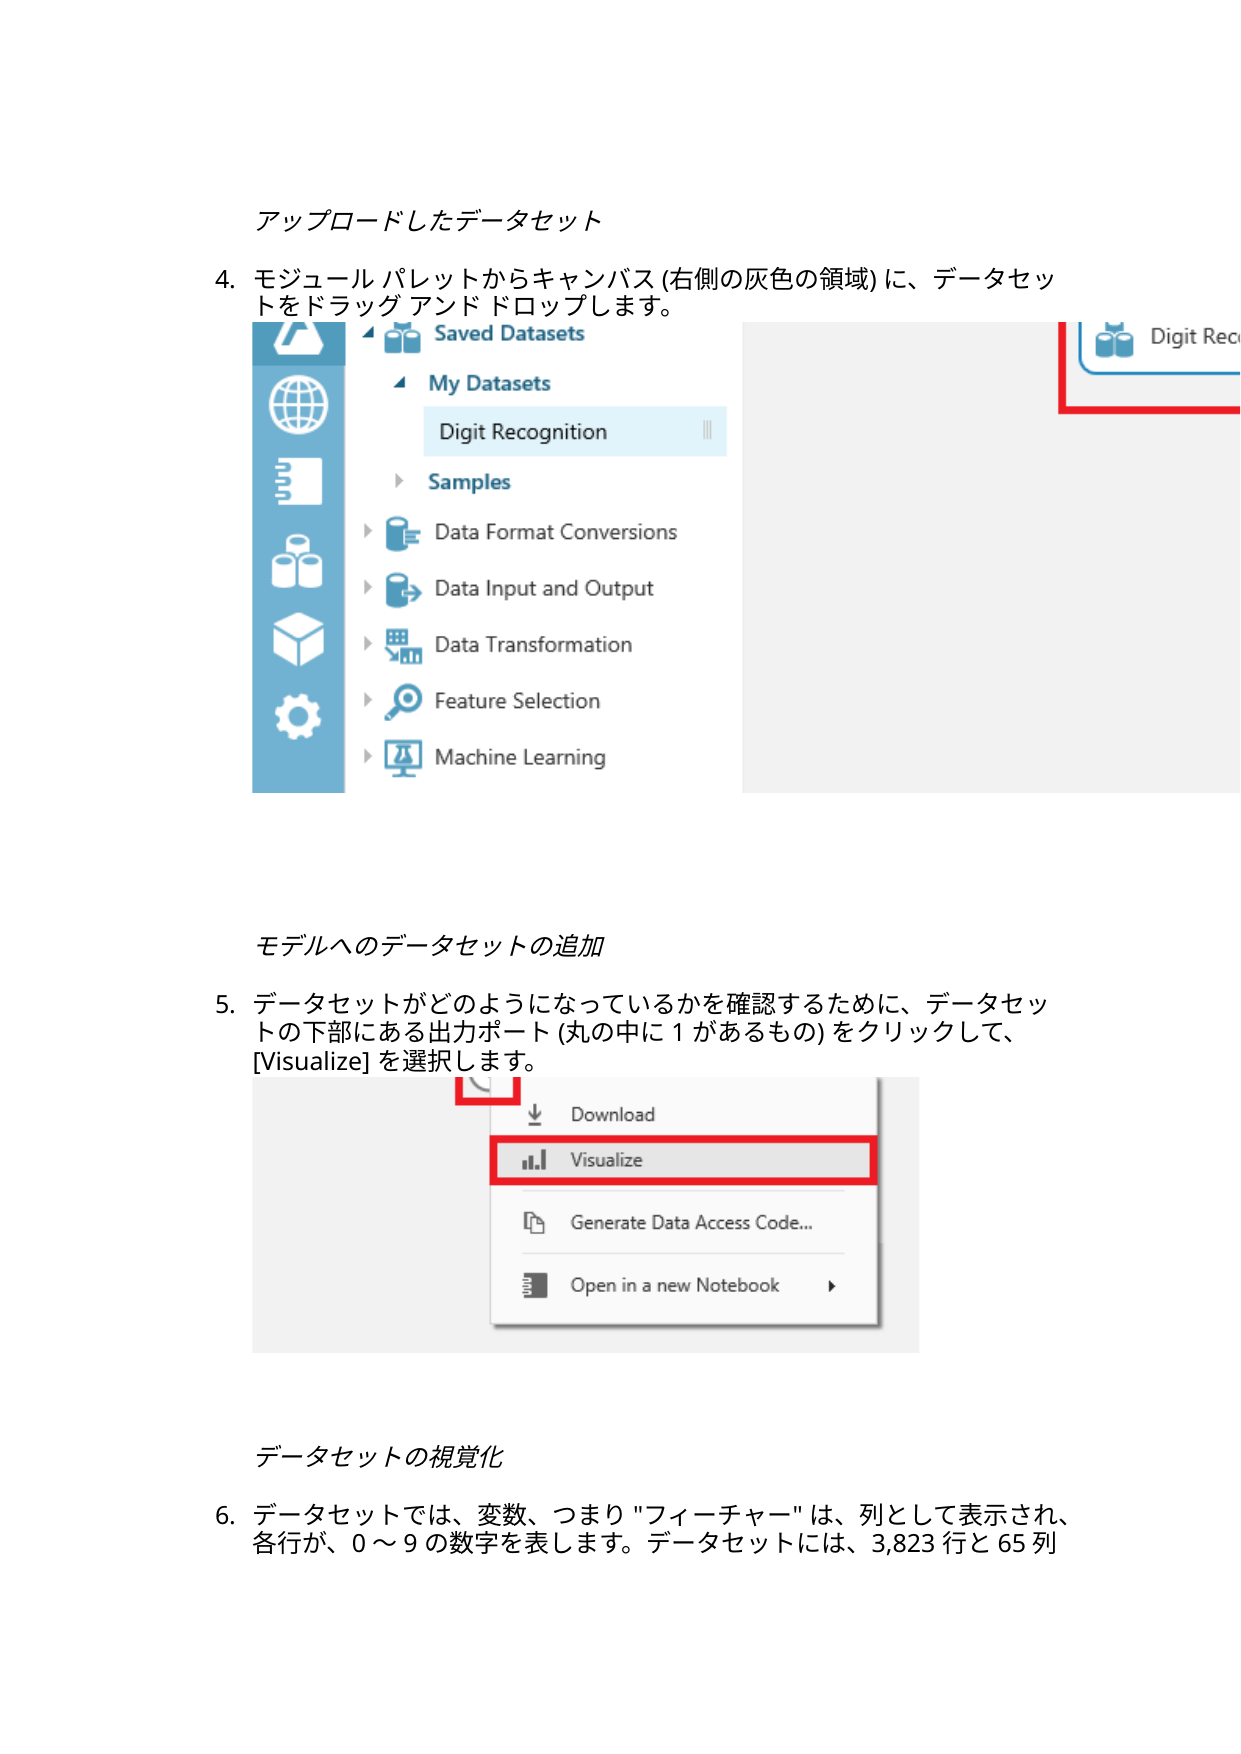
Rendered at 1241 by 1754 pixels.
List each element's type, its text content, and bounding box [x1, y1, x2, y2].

text アップロードしたデータセット [252, 207, 1063, 236]
text モデルへのデータセットの追加 [252, 932, 1063, 961]
list モジュール パレットからキャンバス (右側の灰色の領域) に、データセットをドラッグ アンド ドロップします。 [215, 265, 1063, 323]
list データセットがどのようになっているかを確認するために、データセットの下部にある出力ポート (丸の中に 1 があるもの) をクリックして、[Visualize] を選択します。 [215, 991, 1063, 1078]
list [215, 1502, 1063, 1560]
text データセットの視覚化 [252, 1443, 1063, 1472]
picture [252, 1077, 920, 1353]
picture [252, 322, 1241, 793]
